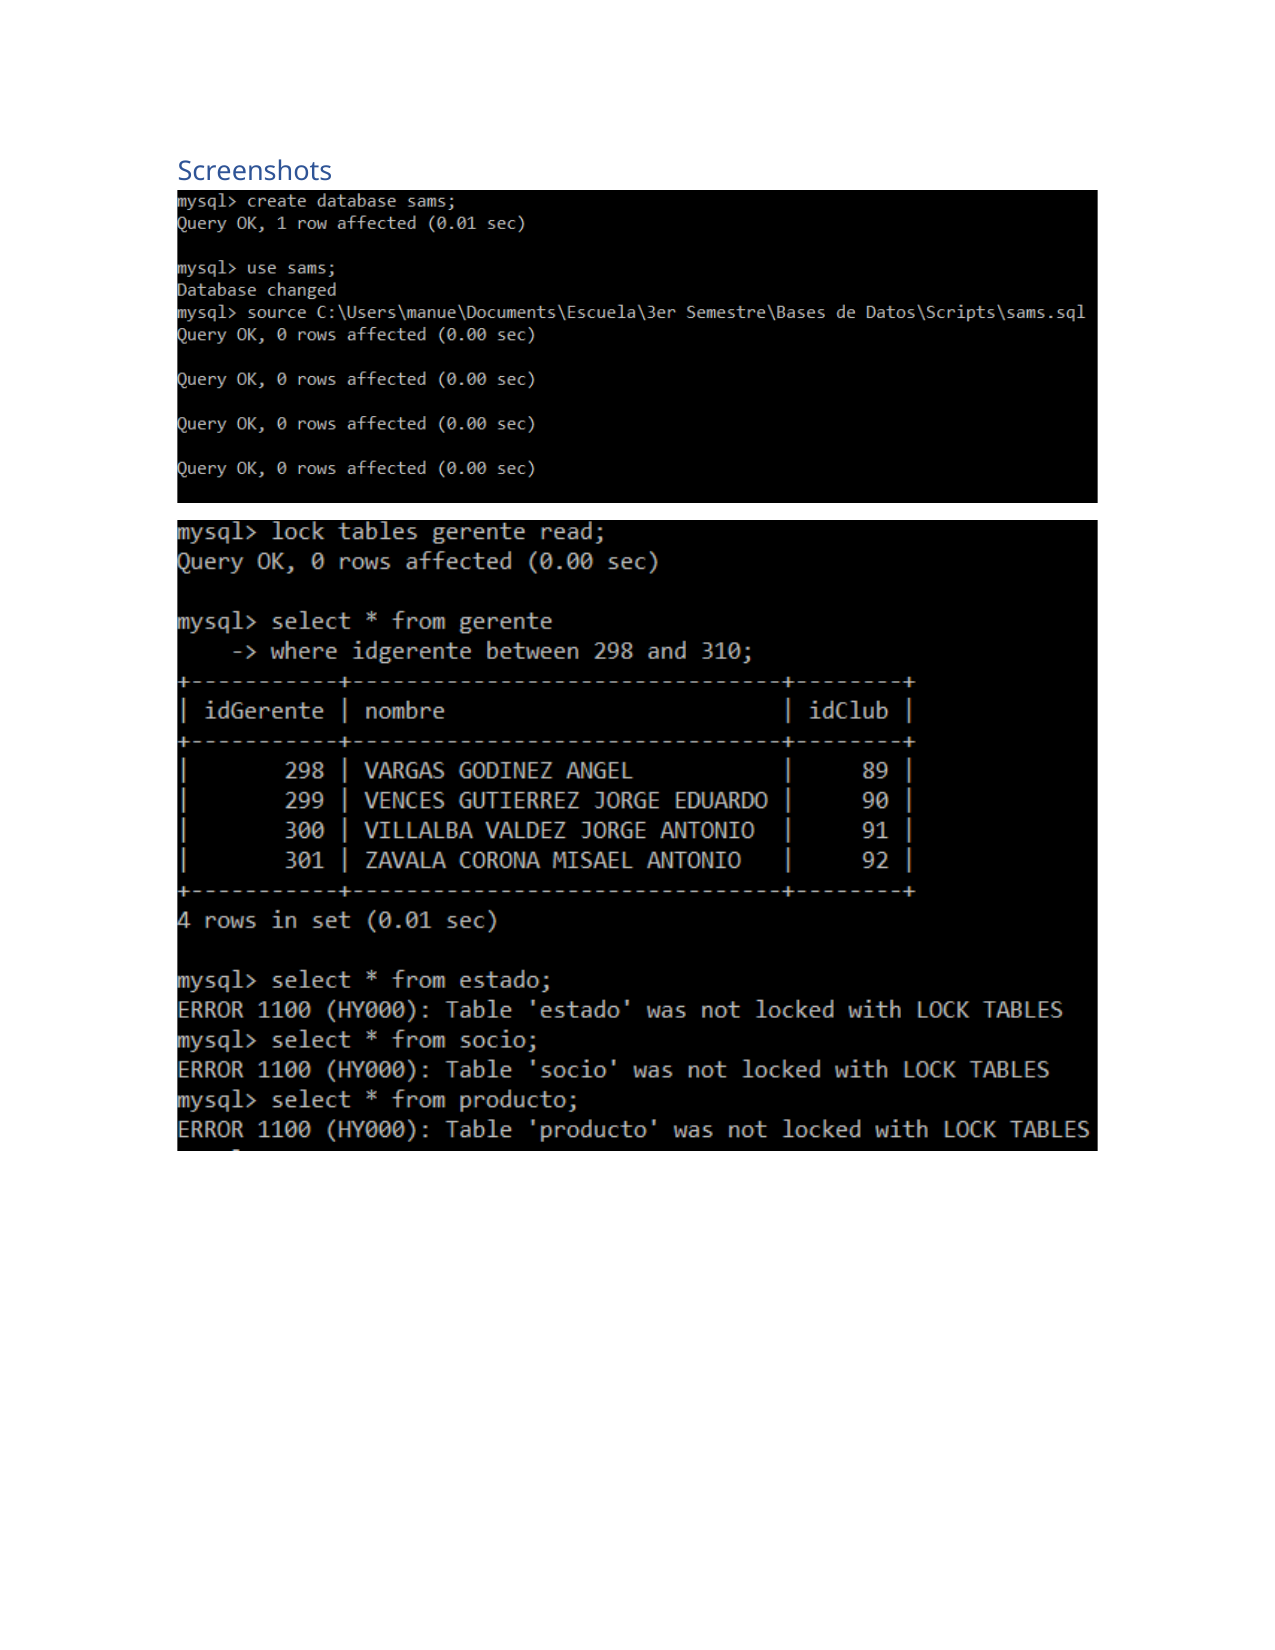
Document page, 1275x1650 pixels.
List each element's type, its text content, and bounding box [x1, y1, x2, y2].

subtitle Screenshots [177, 152, 1098, 189]
picture [177, 190, 1098, 503]
picture [177, 520, 1098, 1151]
